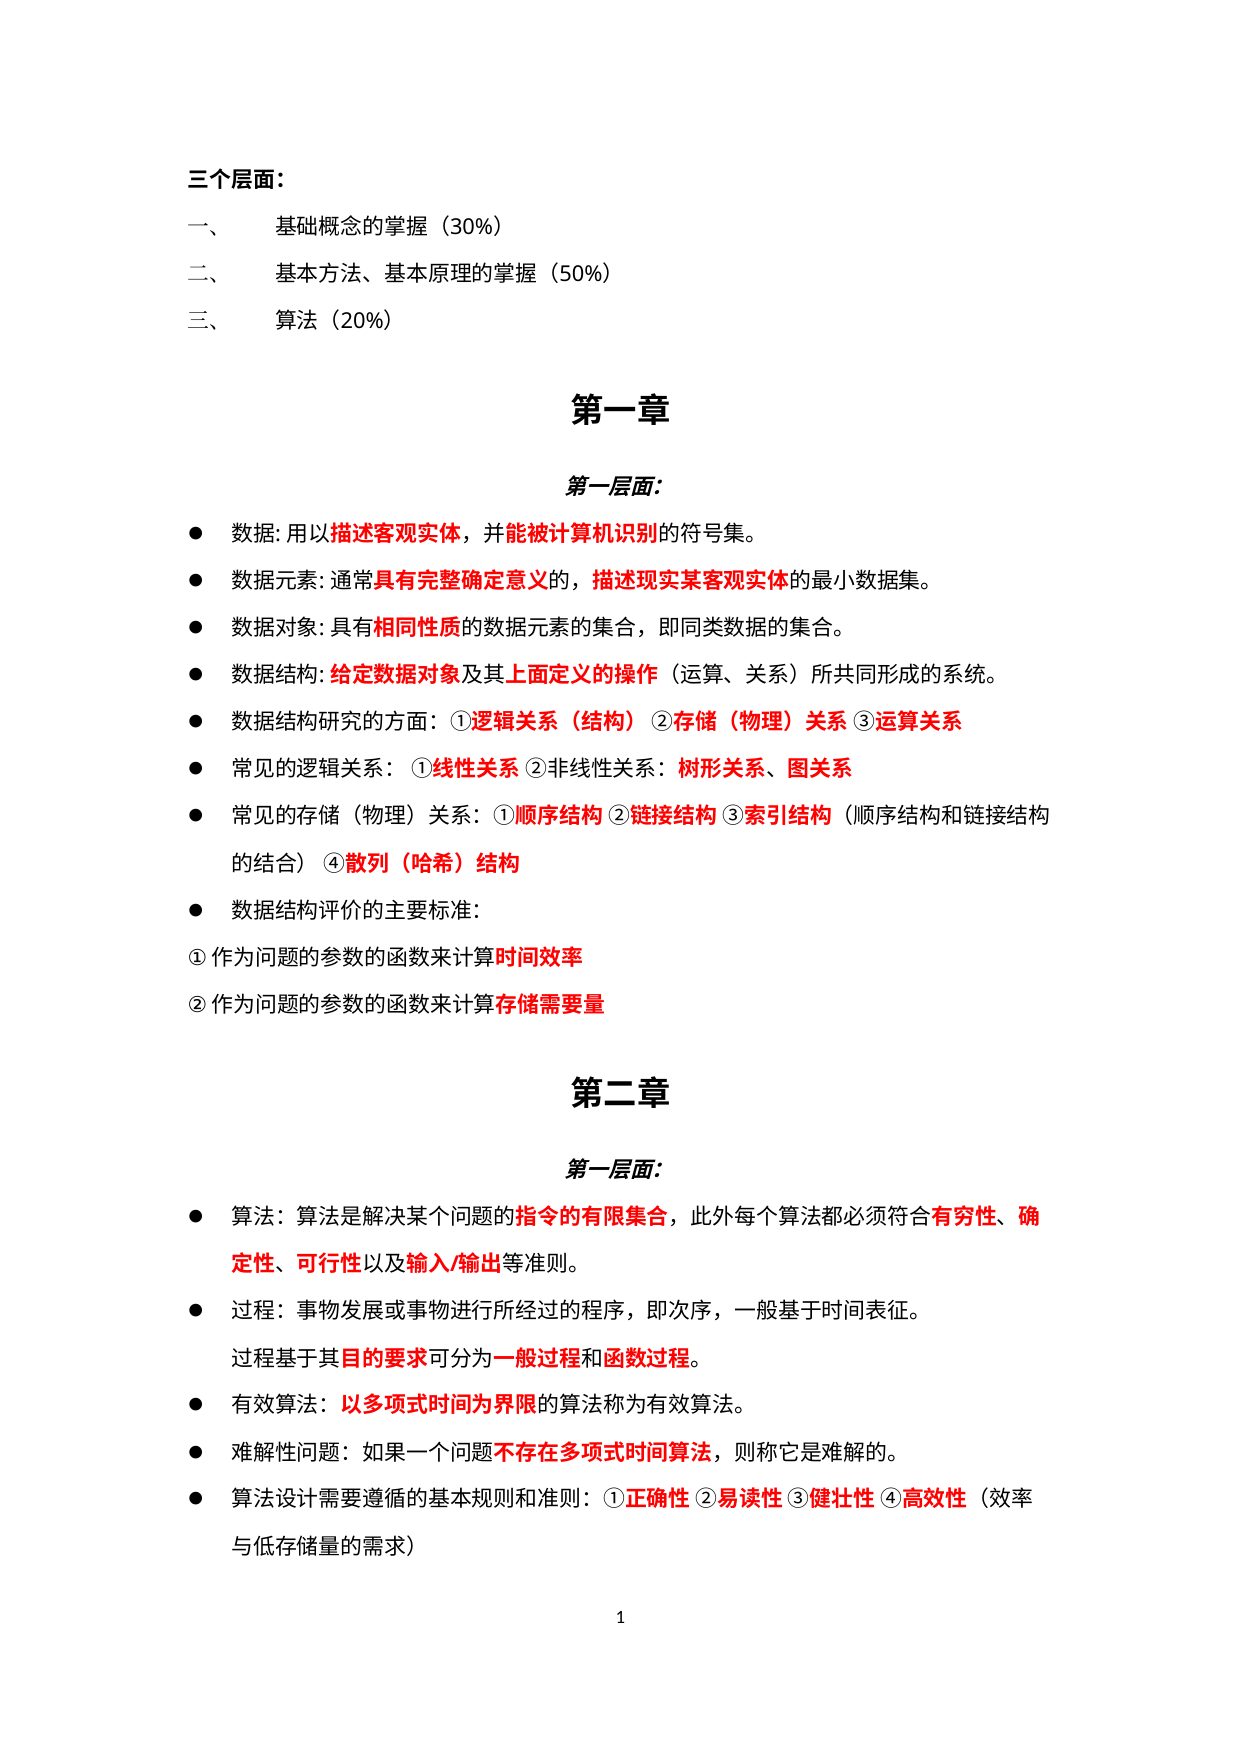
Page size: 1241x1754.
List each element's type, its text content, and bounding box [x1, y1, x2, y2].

list 常见的逻辑关系： ①线性关系 ②非线性关系：树形关系、图关系 [187, 751, 1053, 783]
list 数据元素: 通常具有完整确定意义的，描述现实某客观实体的最小数据集。 [187, 563, 1053, 595]
subtitle 第一章 [187, 375, 1053, 440]
list 算法设计需要遵循的基本规则和准则：①正确性 ②易读性 ③健壮性 ④高效性（效率与低存储量的需求） [187, 1481, 1053, 1561]
subtitle 第二章 [187, 1058, 1053, 1123]
list 基础概念的掌握（30%） [187, 209, 1053, 241]
list 数据结构评价的主要标准： [187, 892, 1053, 925]
text 过程基于其目的要求可分为一般过程和函数过程。 [231, 1340, 1053, 1373]
list 算法（20%） [187, 303, 1053, 336]
list 数据对象: 具有相同性质的数据元素的集合，即同类数据的集合。 [187, 610, 1053, 642]
text ②作为问题的参数的函数来计算存储需要量 [187, 986, 1053, 1019]
text 三个层面： [187, 162, 1053, 194]
list 数据结构研究的方面：①逻辑关系（结构） ②存储（物理）关系 ③运算关系 [187, 704, 1053, 736]
list 基本方法、基本原理的掌握（50%） [187, 256, 1053, 288]
text 第一层面： [187, 1152, 1053, 1184]
list 过程：事物发展或事物进行所经过的程序，即次序，一般基于时间表征。 [187, 1293, 1053, 1326]
text 第一层面： [187, 468, 1053, 501]
text ①作为问题的参数的函数来计算时间效率 [187, 939, 1053, 972]
list 难解性问题：如果一个问题不存在多项式时间算法，则称它是难解的。 [187, 1434, 1053, 1467]
list 有效算法：以多项式时间为界限的算法称为有效算法。 [187, 1387, 1053, 1419]
list 算法：算法是解决某个问题的指令的有限集合，此外每个算法都必须符合有穷性、确定性、可行性以及输入/输出等准则。 [187, 1199, 1053, 1278]
list 数据结构: 给定数据对象及其上面定义的操作（运算、关系）所共同形成的系统。 [187, 657, 1053, 689]
list 数据: 用以描述客观实体，并能被计算机识别的符号集。 [187, 516, 1053, 548]
list 常见的存储（物理）关系：①顺序结构 ②链接结构 ③索引结构（顺序结构和链接结构的结合） ④散列（哈希）结构 [187, 798, 1053, 878]
